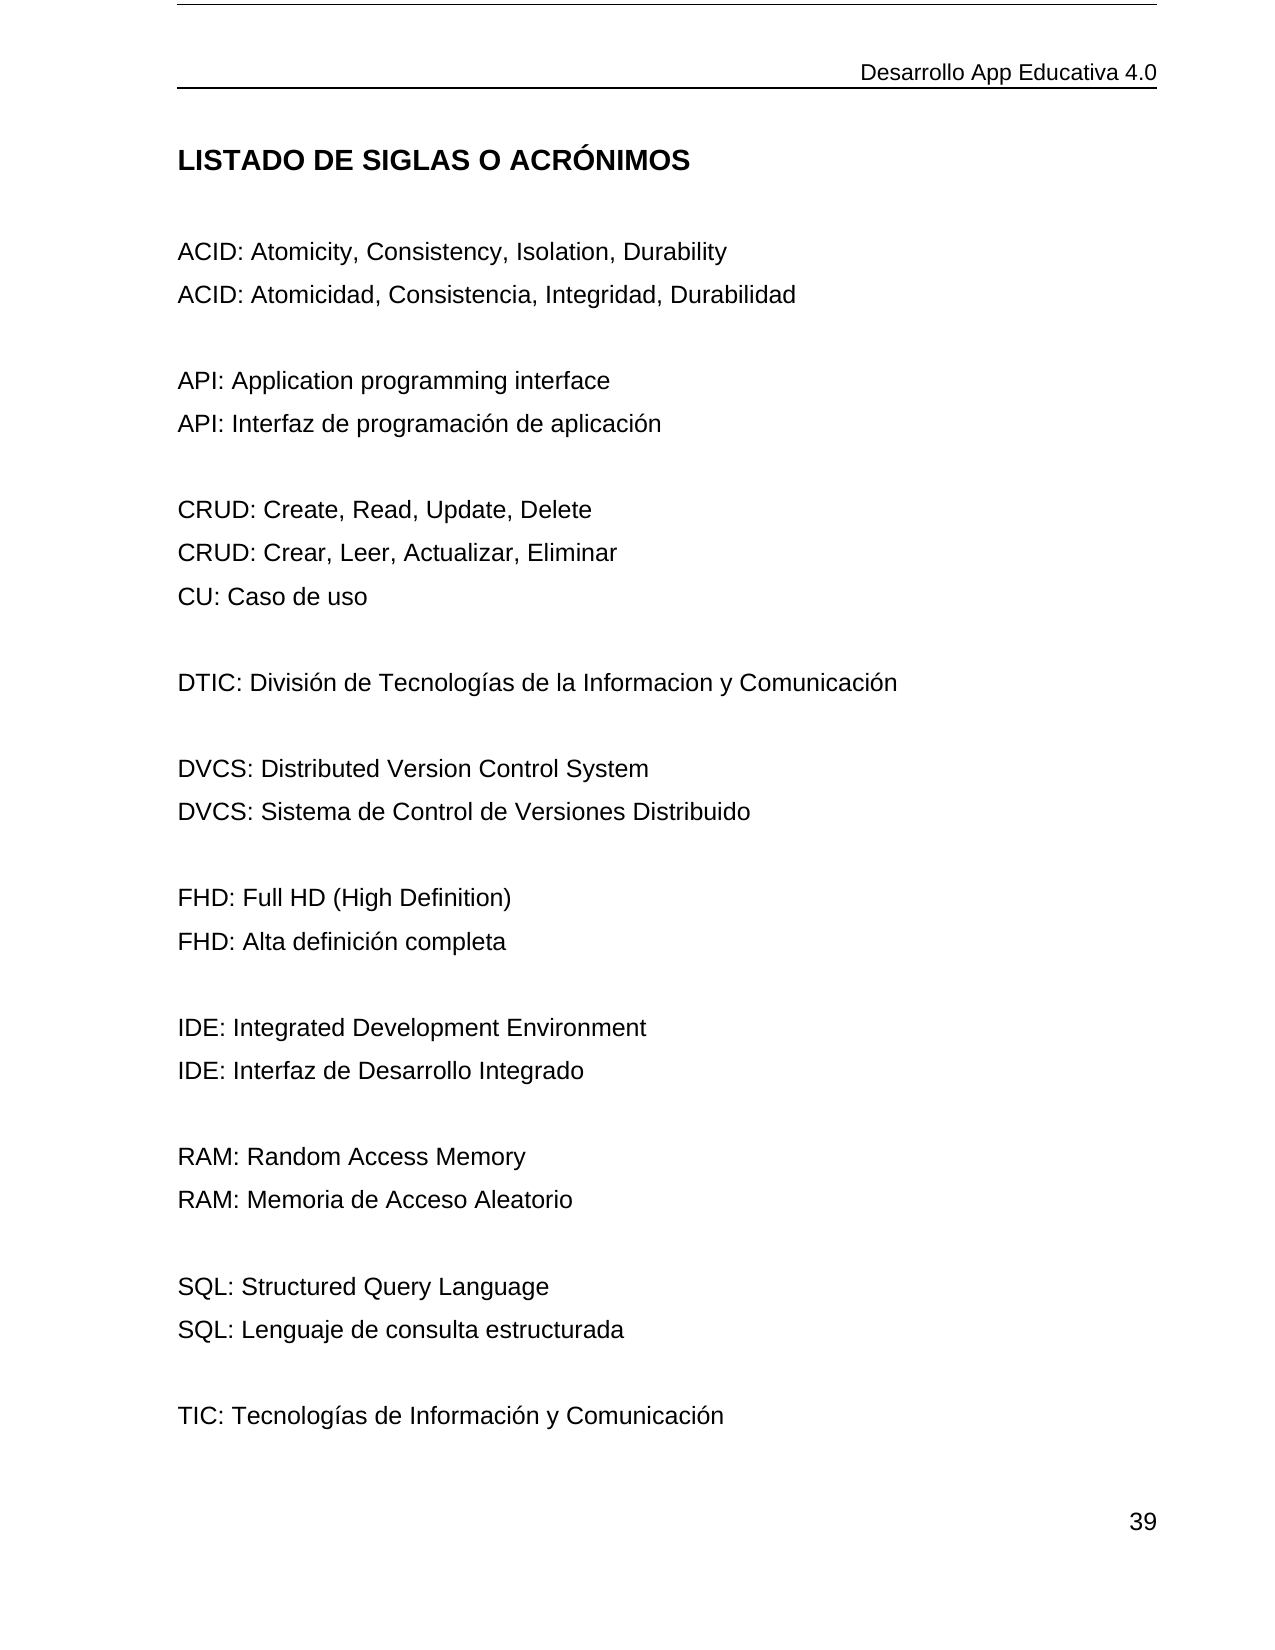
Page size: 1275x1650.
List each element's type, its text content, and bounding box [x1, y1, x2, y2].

text TIC: Tecnologías de Información y Comunicación [177, 1401, 1157, 1429]
text API: Interfaz de programación de aplicación [177, 409, 1157, 438]
text ACID: Atomicity, Consistency, Isolation, Durability [177, 236, 1157, 265]
text SQL: Lenguaje de consulta estructurada [177, 1314, 1157, 1343]
text SQL: Structured Query Language [177, 1271, 1157, 1300]
text DTIC: División de Tecnologías de la Informacion y Comunicación [177, 668, 1157, 696]
text FHD: Alta definición completa [177, 926, 1157, 955]
text RAM: Random Access Memory [177, 1142, 1157, 1171]
text API: Application programming interface [177, 366, 1157, 394]
text ACID: Atomicidad, Consistencia, Integridad, Durabilidad [177, 279, 1157, 308]
text IDE: Interfaz de Desarrollo Integrado [177, 1056, 1157, 1084]
text FHD: Full HD (High Definition) [177, 883, 1157, 912]
text CRUD: Create, Read, Update, Delete [177, 495, 1157, 524]
text DVCS: Distributed Version Control System [177, 754, 1157, 783]
text IDE: Integrated Development Environment [177, 1013, 1157, 1041]
subtitle LISTADO DE SIGLAS O ACRÓNIMOS [177, 143, 1157, 177]
text RAM: Memoria de Acceso Aleatorio [177, 1185, 1157, 1214]
text CU: Caso de uso [177, 581, 1157, 610]
text DVCS: Sistema de Control de Versiones Distribuido [177, 797, 1157, 826]
text CRUD: Crear, Leer, Actualizar, Eliminar [177, 538, 1157, 567]
